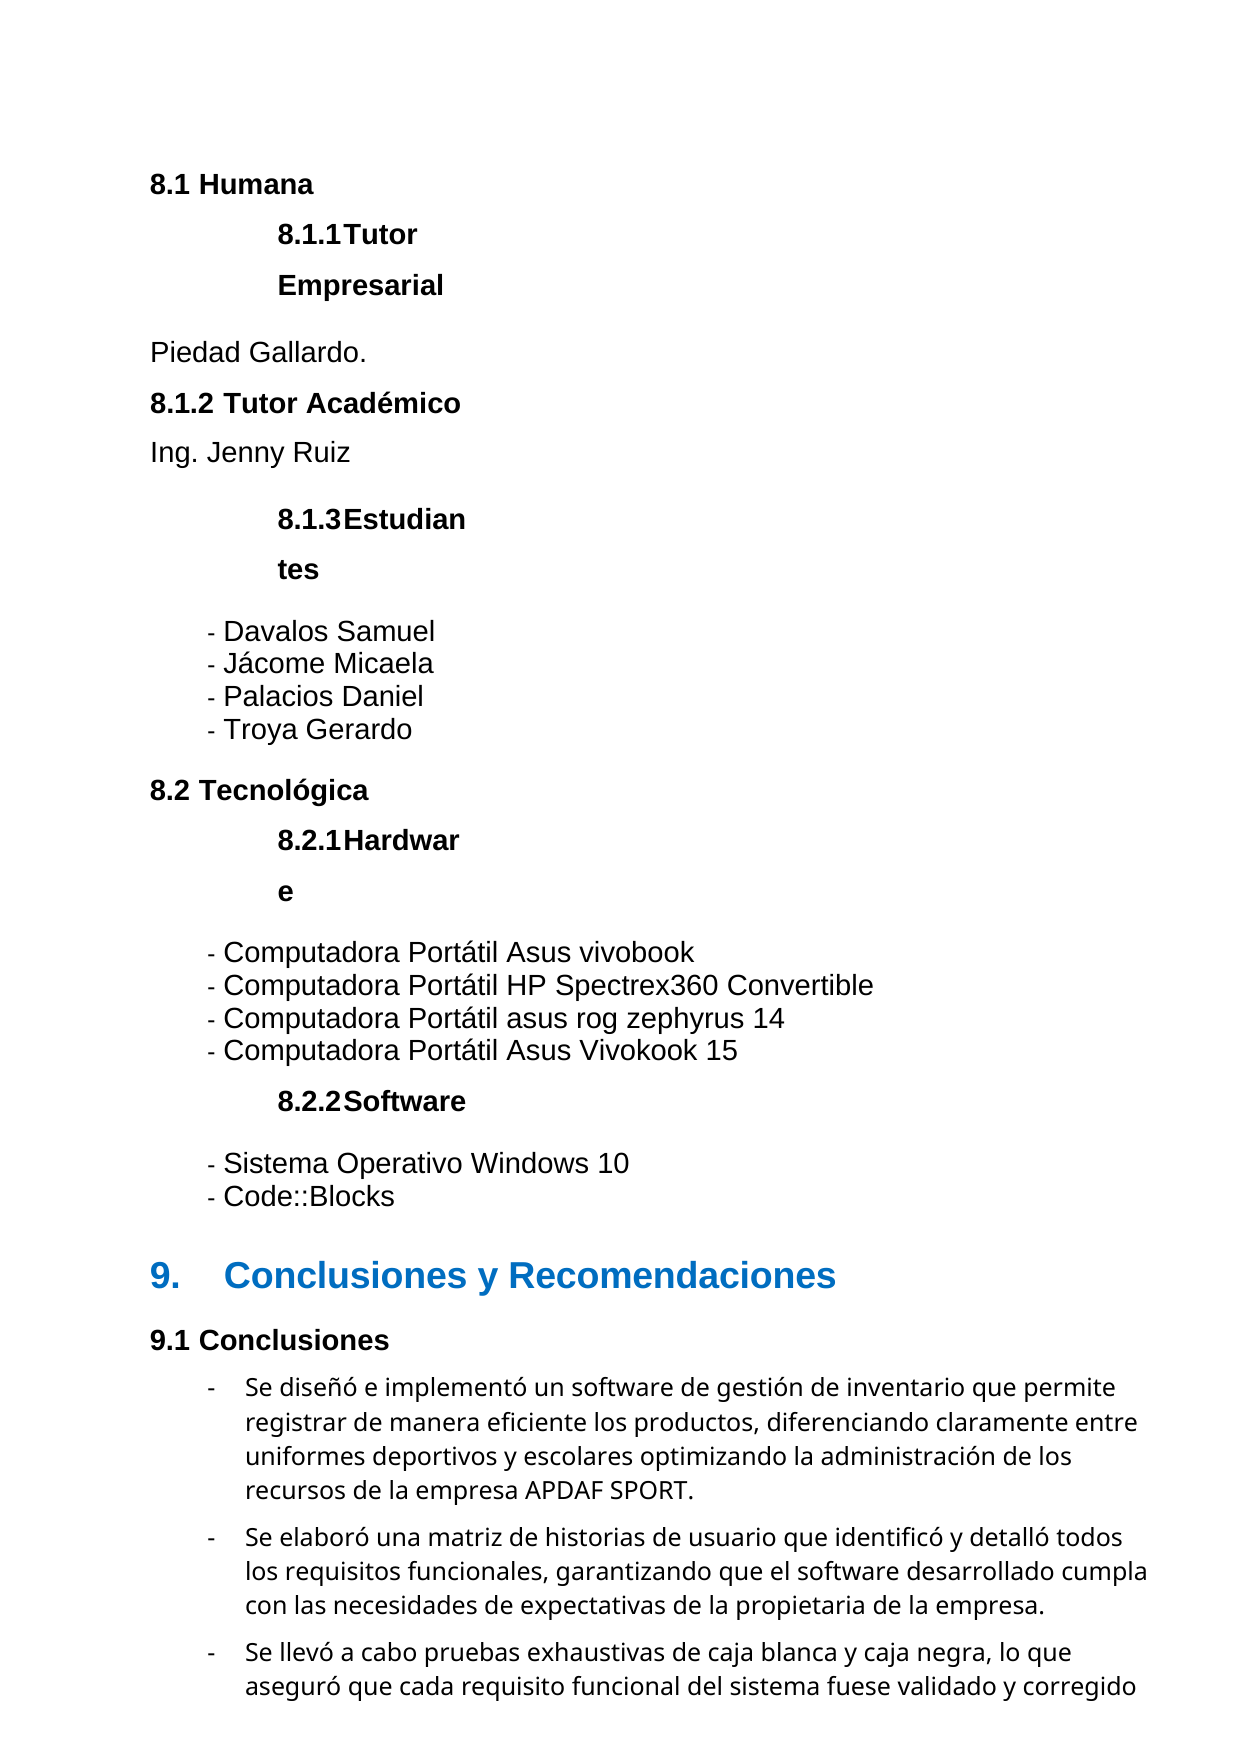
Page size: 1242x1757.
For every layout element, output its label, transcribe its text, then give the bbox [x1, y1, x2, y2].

list Computadora Portátil HP Spectrex360 Convertible [207, 969, 1153, 1002]
subtitle Hardware [277, 823, 473, 907]
list Davalos Samuel [207, 615, 1153, 648]
list Tutor Académico Ing. Jenny Ruiz [150, 386, 462, 469]
list Se elaboró una matriz de historias de usuario que identificó y detalló todos los requisitos funcionales, garantizando que el software desarrollado cumpla con las necesidades de expectativas de la propietaria de la empresa. [207, 1519, 1153, 1622]
list Code::Blocks [207, 1180, 1153, 1212]
list Sistema Operativo Windows 10 [207, 1147, 1153, 1180]
list Palacios Daniel [207, 680, 1153, 713]
list Piedad Gallardo. [150, 335, 473, 368]
subtitle Estudiantes [277, 502, 473, 586]
list Computadora Portátil Asus Vivokook 15 [207, 1035, 1153, 1067]
list Computadora Portátil asus rog zephyrus 14 [207, 1002, 1153, 1035]
list Troya Gerardo [207, 713, 1153, 746]
list Computadora Portátil Asus vivobook [207, 937, 1153, 969]
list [207, 1635, 1153, 1703]
list Jácome Micaela [207, 648, 1153, 680]
list Se diseñó e implementó un software de gestión de inventario que permite registrar de manera eficiente los productos, diferenciando claramente entre uniformes deportivos y escolares optimizando la administración de los recursos de la empresa APDAF SPORT. [207, 1370, 1153, 1506]
subtitle Conclusiones y Recomendaciones [149, 1253, 1153, 1296]
subtitle Software [277, 1084, 473, 1118]
subtitle Tecnológica [149, 773, 1153, 807]
subtitle Humana [149, 167, 1153, 200]
subtitle Conclusiones [149, 1323, 1153, 1357]
subtitle Tutor Empresarial [277, 217, 576, 301]
